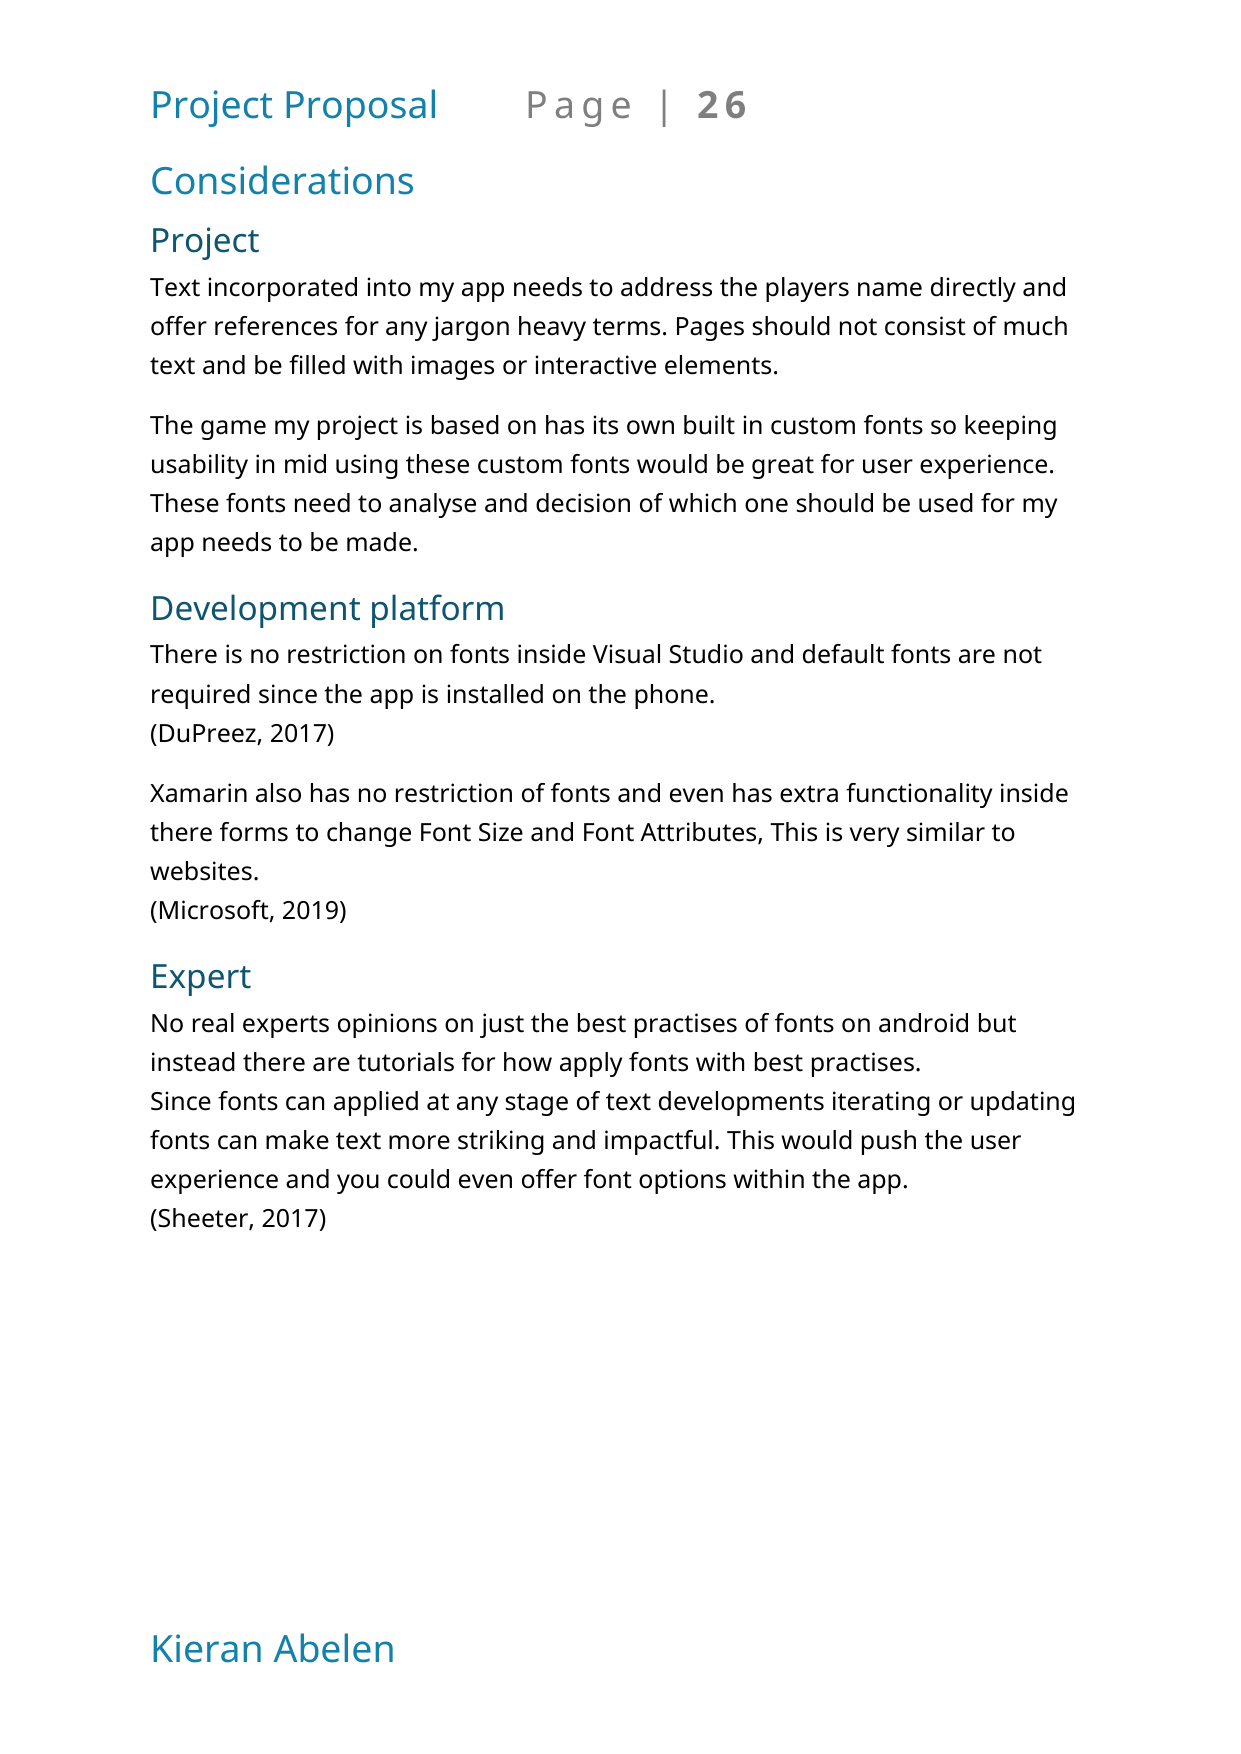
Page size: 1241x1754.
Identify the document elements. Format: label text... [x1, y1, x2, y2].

subtitle Development platform [150, 585, 1090, 630]
subtitle Considerations [150, 154, 1090, 205]
text Text incorporated into my app needs to address the players name directly and offer references for any jargon heavy terms. Pages should not consist of much text and be filled with images or interactive elements. [150, 269, 1090, 382]
text Xamarin also has no restriction of fonts and even has extra functionality inside there forms to change Font Size and Font Attributes, This is very similar to websites. [150, 776, 1090, 927]
subtitle Project [150, 217, 1090, 262]
subtitle Expert [150, 953, 1090, 998]
text The game my project is based on has its own built in custom fonts so keeping usability in mid using these custom fonts would be great for user experience. These fonts need to analyse and decision of which one should be used for my app needs to be made. [150, 407, 1090, 559]
text There is no restriction on fonts inside Visual Studio and default fonts are not required since the app is installed on the phone. [150, 637, 1090, 749]
text No real experts opinions on just the best practises of fonts on android but instead there are tutorials for how apply fonts with best practises. Since fonts can applied at any stage of text developments iterating or updating fonts can make text more striking and impactful. This would push the user experience and you could even offer font options within the app. [150, 1005, 1090, 1235]
